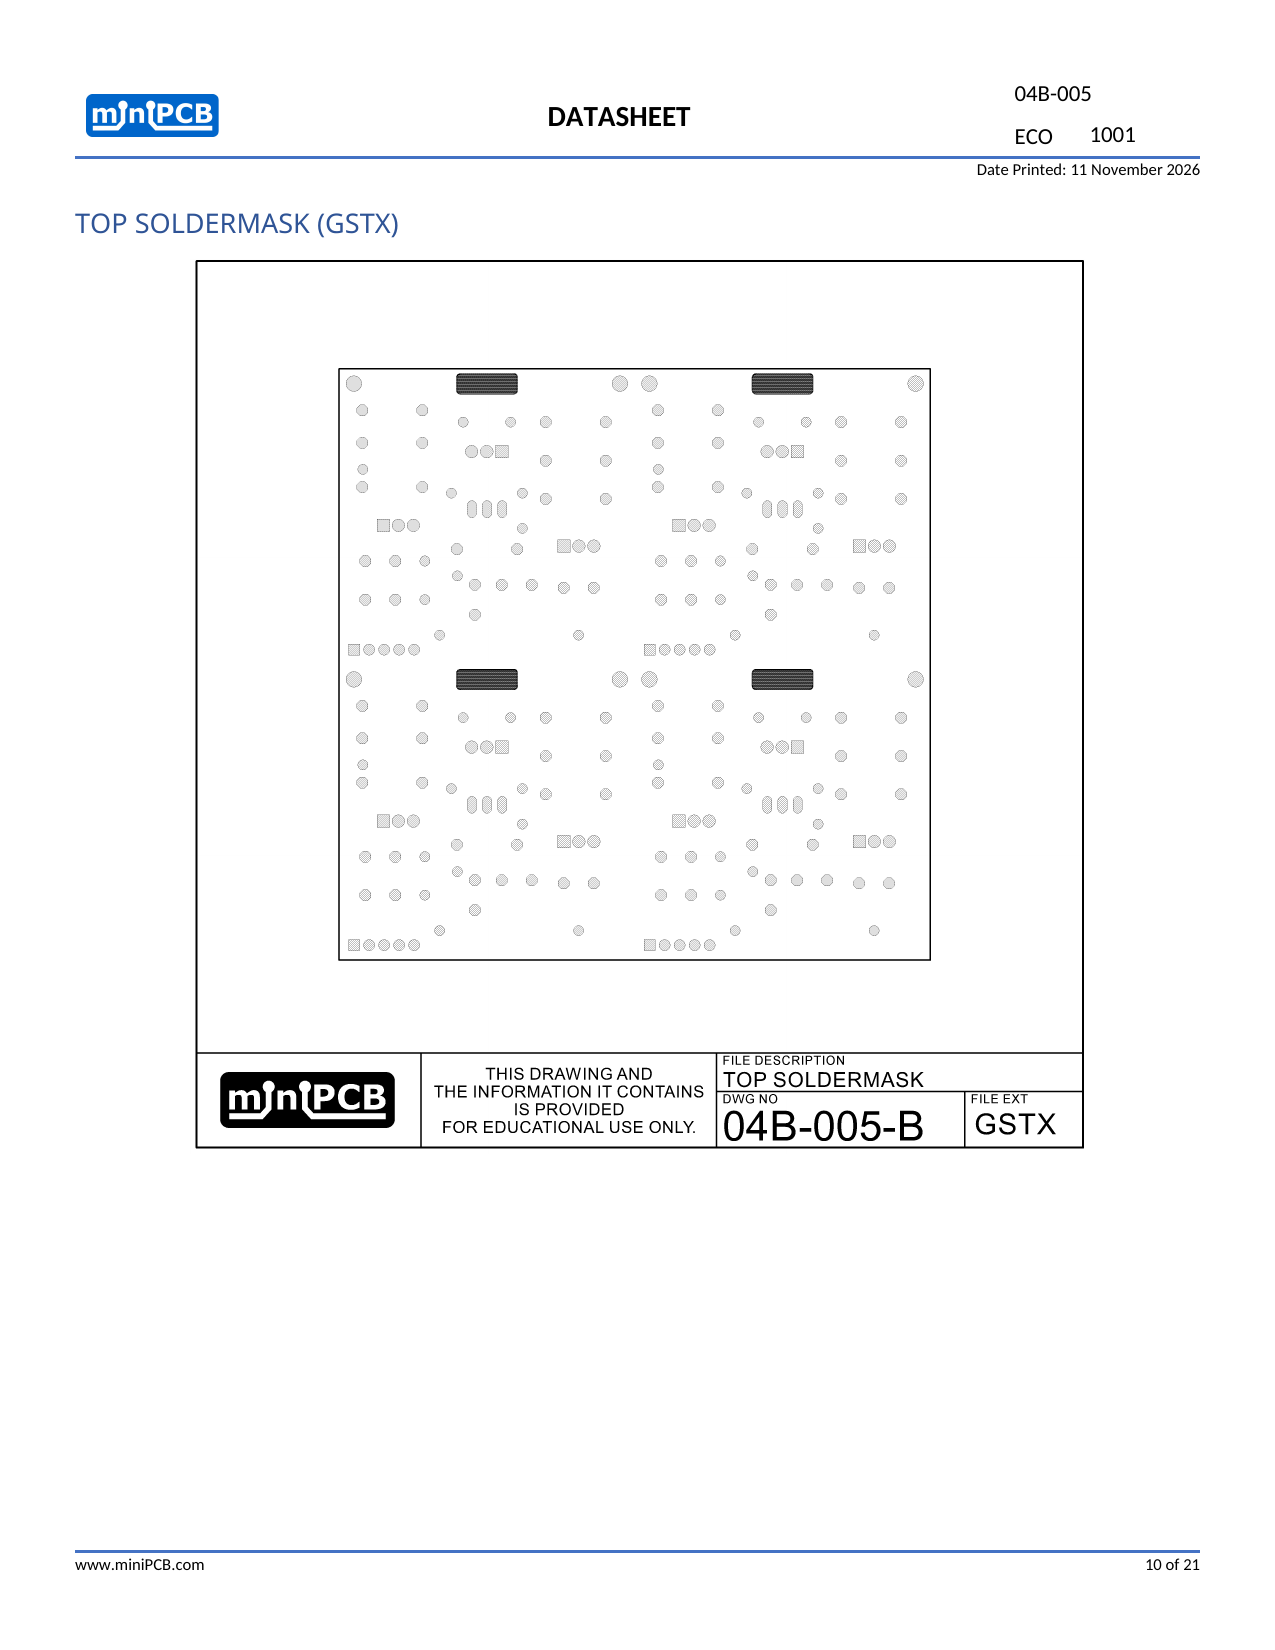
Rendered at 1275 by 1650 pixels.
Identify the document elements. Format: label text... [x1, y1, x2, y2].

subtitle TOP SOLDERMASK (GSTX) [75, 204, 1200, 241]
picture [86, 94, 219, 137]
picture [190, 259, 1085, 1154]
